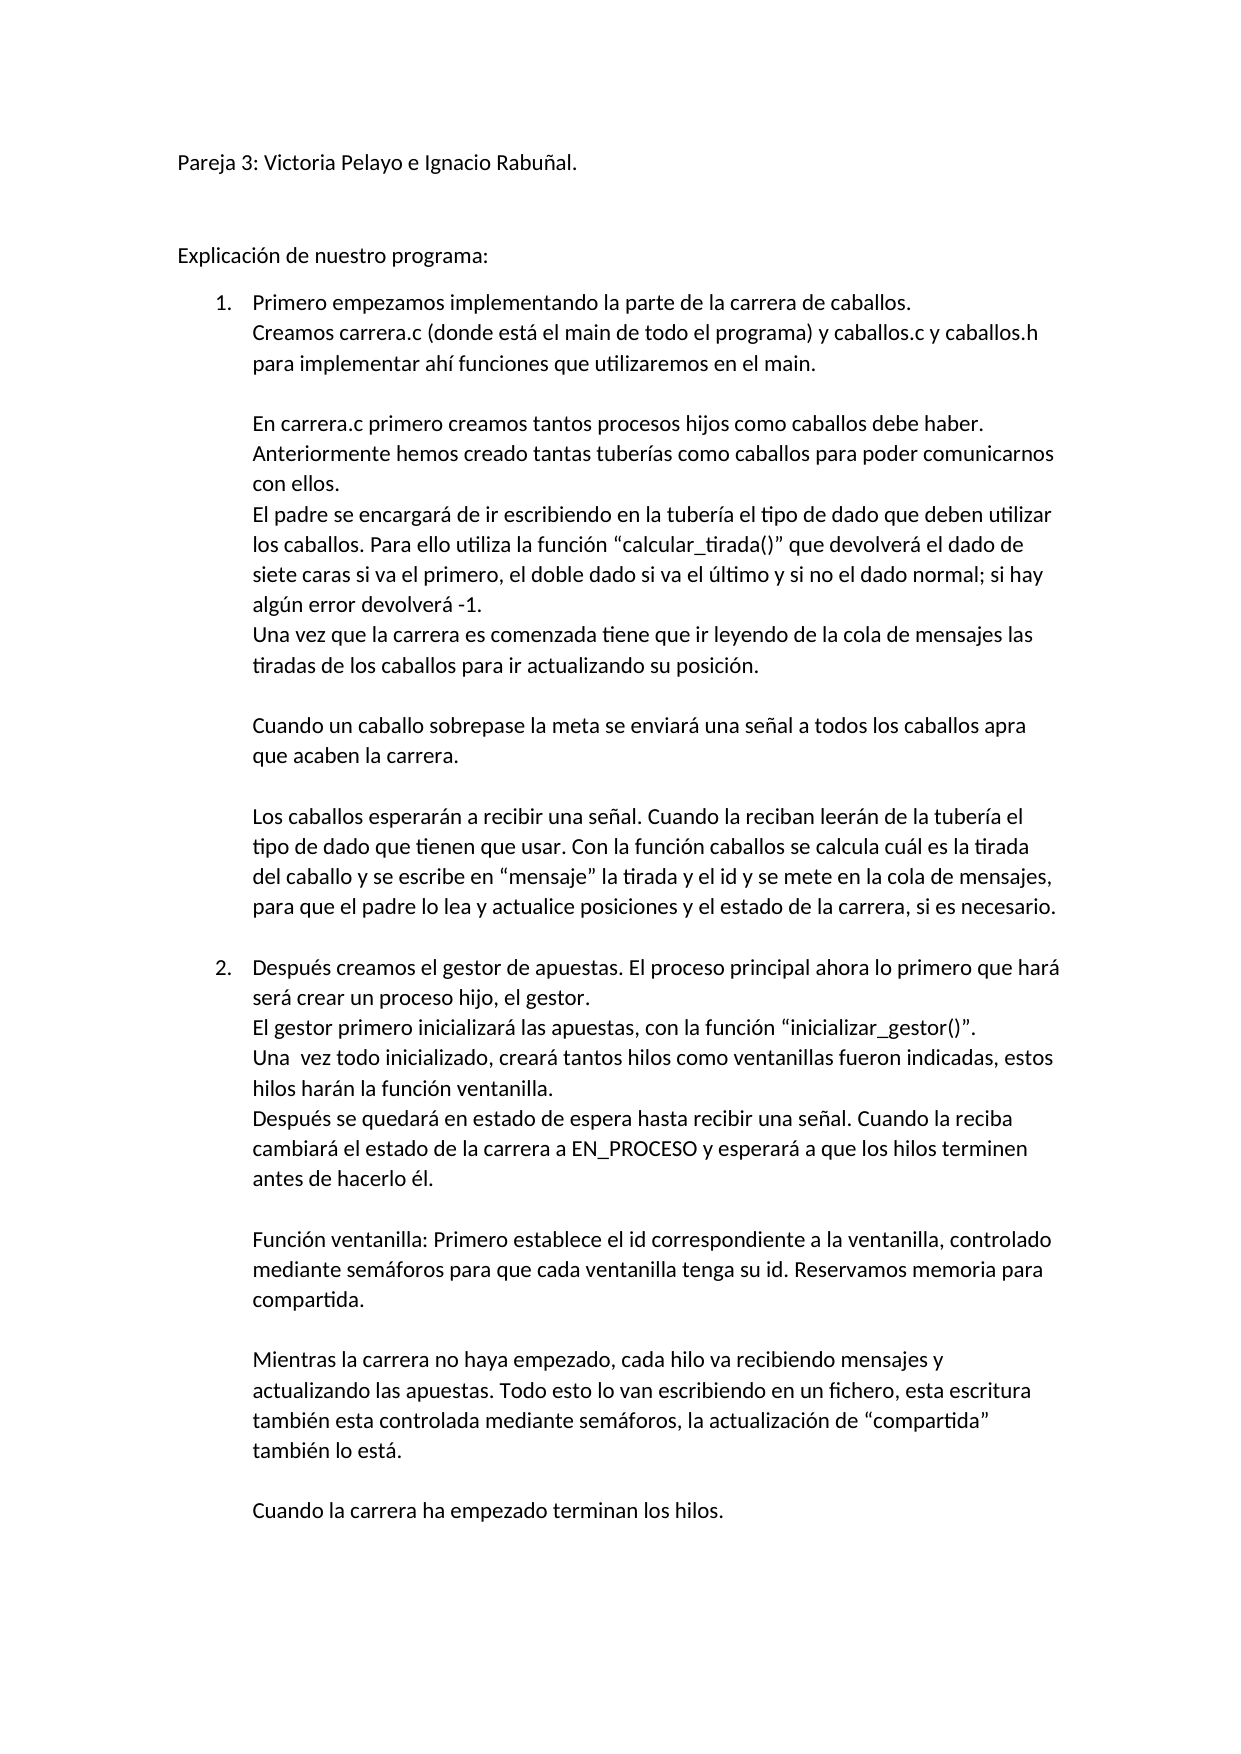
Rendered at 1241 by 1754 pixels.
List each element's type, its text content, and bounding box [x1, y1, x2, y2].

list Una vez todo inicializado, creará tantos hilos como ventanillas fueron indicadas, estos hilos harán la función ventanilla. [252, 1043, 1063, 1102]
text Pareja 3: Victoria Pelayo e Ignacio Rabuñal. [177, 148, 1063, 176]
list Creamos carrera.c (donde está el main de todo el programa) y caballos.c y caballos.h para implementar ahí funciones que utilizaremos en el main. [252, 318, 1063, 377]
text Explicación de nuestro programa: [177, 241, 1063, 269]
list El padre se encargará de ir escribiendo en la tubería el tipo de dado que deben utilizar los caballos. Para ello utiliza la función “calcular_tirada()” que devolverá el dado de siete caras si va el primero, el doble dado si va el último y si no el dado normal; si hay algún error devolverá -1. [252, 500, 1063, 618]
list Función ventanilla: Primero establece el id correspondiente a la ventanilla, controlado mediante semáforos para que cada ventanilla tenga su id. Reservamos memoria para compartida. [252, 1225, 1063, 1313]
list Cuando un caballo sobrepase la meta se enviará una señal a todos los caballos apra que acaben la carrera. [252, 711, 1063, 769]
list Los caballos esperarán a recibir una señal. Cuando la reciban leerán de la tubería el tipo de dado que tienen que usar. Con la función caballos se calcula cuál es la tirada del caballo y se escribe en “mensaje” la tirada y el id y se mete en la cola de mensajes, para que el padre lo lea y actualice posiciones y el estado de la carrera, si es necesario. [252, 802, 1063, 920]
list Anteriormente hemos creado tantas tuberías como caballos para poder comunicarnos con ellos. [252, 439, 1063, 497]
list Cuando la carrera ha empezado terminan los hilos. [252, 1497, 1063, 1524]
list En carrera.c primero creamos tantos procesos hijos como caballos debe haber. [252, 409, 1063, 437]
list Después creamos el gestor de apuestas. El proceso principal ahora lo primero que hará será crear un proceso hijo, el gestor. [215, 953, 1063, 1011]
list El gestor primero inicializará las apuestas, con la función “inicializar_gestor()”. [252, 1013, 1063, 1041]
list Mientras la carrera no haya empezado, cada hilo va recibiendo mensajes y actualizando las apuestas. Todo esto lo van escribiendo en un fichero, esta escritura también esta controlada mediante semáforos, la actualización de “compartida” también lo está. [252, 1346, 1063, 1464]
list Primero empezamos implementando la parte de la carrera de caballos. [215, 288, 1063, 316]
list Una vez que la carrera es comenzada tiene que ir leyendo de la cola de mensajes las tiradas de los caballos para ir actualizando su posición. [252, 621, 1063, 679]
list Después se quedará en estado de espera hasta recibir una señal. Cuando la reciba cambiará el estado de la carrera a EN_PROCESO y esperará a que los hilos terminen antes de hacerlo él. [252, 1104, 1063, 1192]
